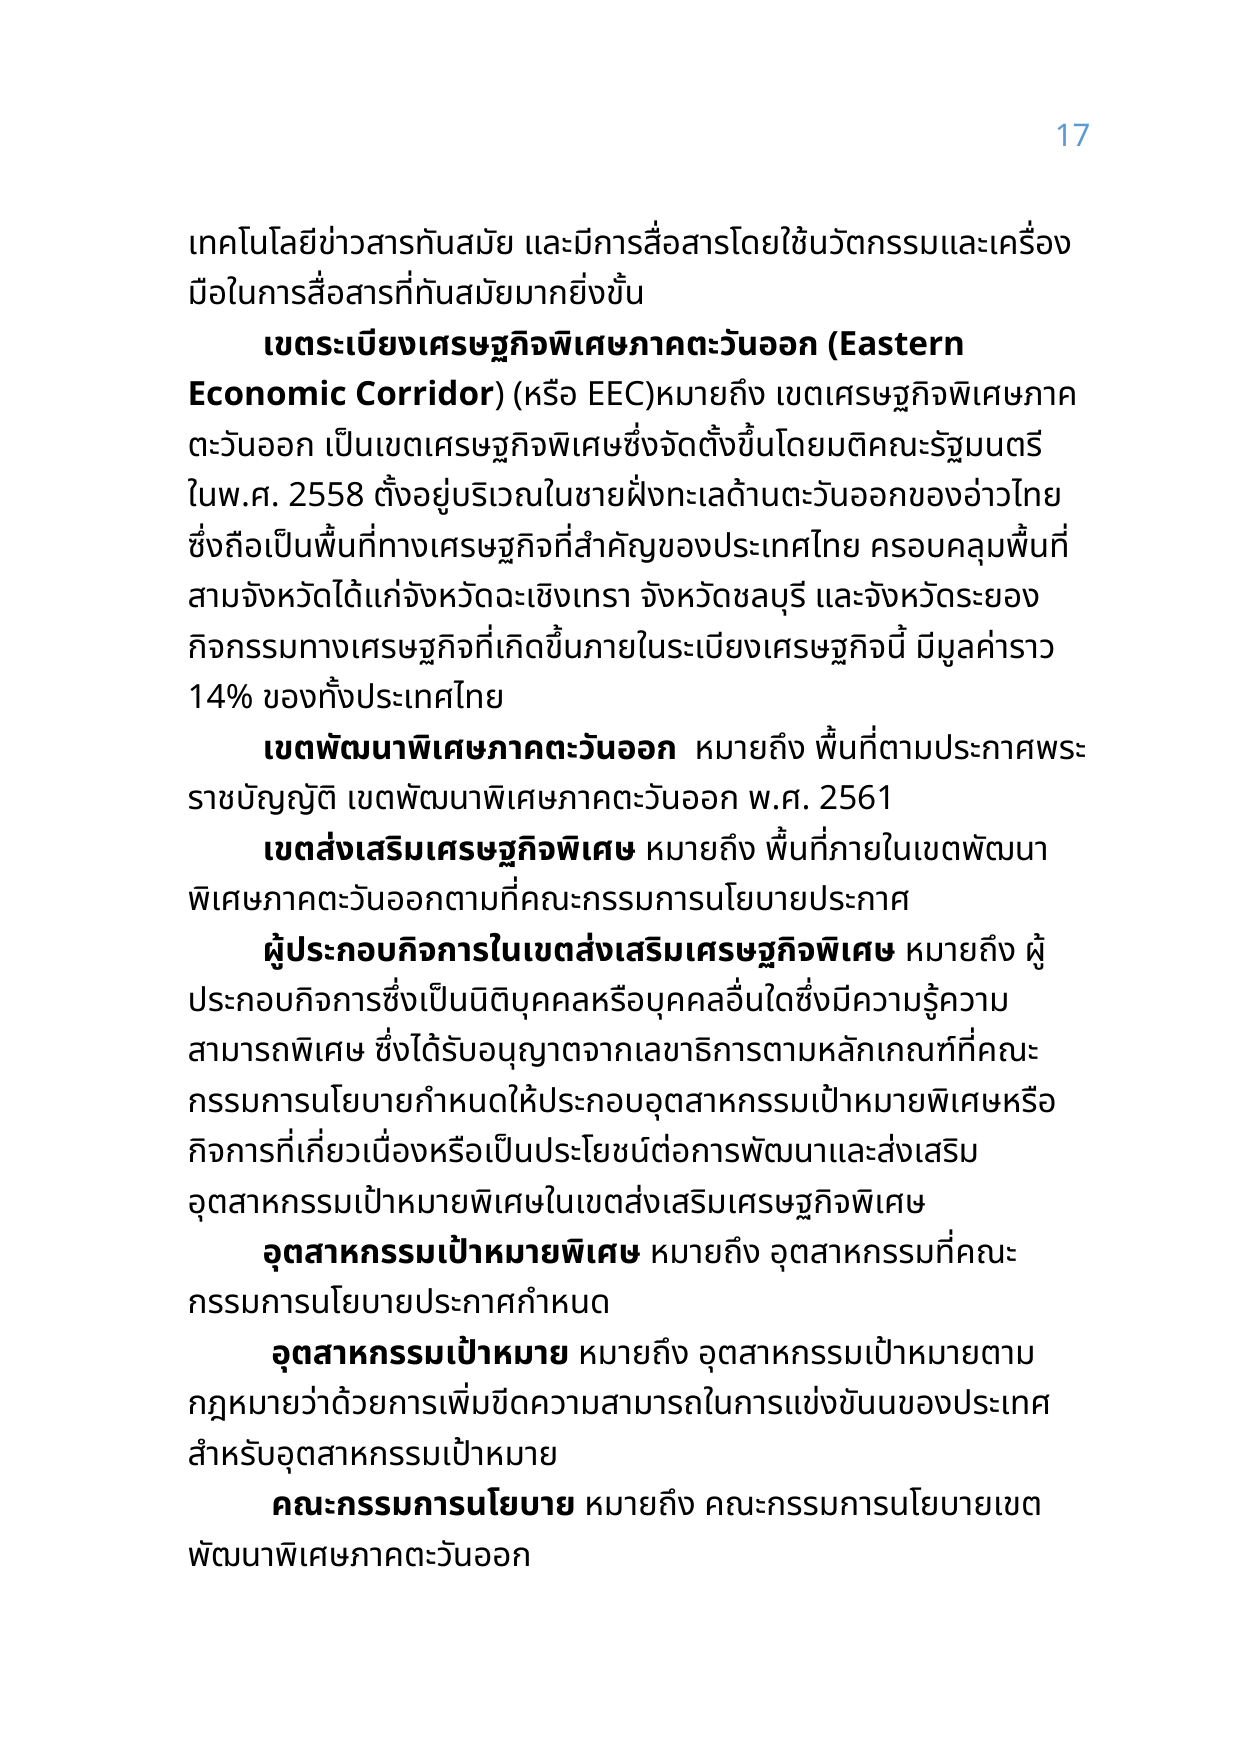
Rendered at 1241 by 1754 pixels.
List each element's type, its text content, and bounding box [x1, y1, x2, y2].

text อุตสาหกรรมเป้าหมายพิเศษ หมายถึง อุตสาหกรรมที่คณะกรรมการนโยบายประกาศกำหนด [187, 1228, 1090, 1329]
text ผู้ประกอบกิจการในเขตส่งเสริมเศรษฐกิจพิเศษ หมายถึง ผู้ประกอบกิจการซึ่งเป็นนิติบุคคลหรือบุคคลอื่นใดซึ่งมีความรู้ความสามารถพิเศษ ซึ่งได้รับอนุญาตจากเลขาธิการตามหลักเกณฑ์ที่คณะกรรมการนโยบายกำหนดให้ประกอบอุตสาหกรรมเป้าหมายพิเศษหรือกิจการที่เกี่ยวเนื่องหรือเป็นประโยชน์ต่อการพัฒนาและส่งเสริมอุตสาหกรรมเป้าหมายพิเศษในเขตส่งเสริมเศรษฐกิจพิเศษ [187, 926, 1090, 1228]
text อุตสาหกรรมเป้าหมาย หมายถึง อุตสาหกรรมเป้าหมายตามกฎหมายว่าด้วยการเพิ่มขีดความสามารถในการแข่งขันนของประเทศสำหรับอุตสาหกรรมเป้าหมาย [187, 1329, 1090, 1480]
text เขตระเบียงเศรษฐกิจพิเศษภาคตะวันออก (Eastern Economic Corridor) (หรือ EEC)หมายถึง เขตเศรษฐกิจพิเศษภาคตะวันออก เป็นเขตเศรษฐกิจพิเศษซึ่งจัดตั้งขึ้นโดยมติคณะรัฐมนตรีในพ.ศ. 2558 ตั้งอยู่บริเวณในชายฝั่งทะเลด้านตะวันออกของอ่าวไทยซึ่งถือเป็นพื้นที่ทางเศรษฐกิจที่สำคัญของประเทศไทย ครอบคลุมพื้นที่สามจังหวัดได้แก่จังหวัดฉะเชิงเทรา จังหวัดชลบุรี และจังหวัดระยอง กิจกรรมทางเศรษฐกิจที่เกิดขึ้นภายในระเบียงเศรษฐกิจนี้ มีมูลค่าราว 14% ของทั้งประเทศไทย [187, 319, 1090, 724]
text เขตพัฒนาพิเศษภาคตะวันออก หมายถึง พื้นที่ตามประกาศพระราชบัญญัติ เขตพัฒนาพิเศษภาคตะวันออก พ.ศ. 2561 [187, 724, 1090, 825]
text เขตส่งเสริมเศรษฐกิจพิเศษ หมายถึง พื้นที่ภายในเขตพัฒนาพิเศษภาคตะวันออกตามที่คณะกรรมการนโยบายประกาศ [187, 825, 1090, 926]
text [187, 219, 1090, 319]
text คณะกรรมการนโยบาย หมายถึง คณะกรรมการนโยบายเขตพัฒนาพิเศษภาคตะวันออก [187, 1480, 1090, 1581]
